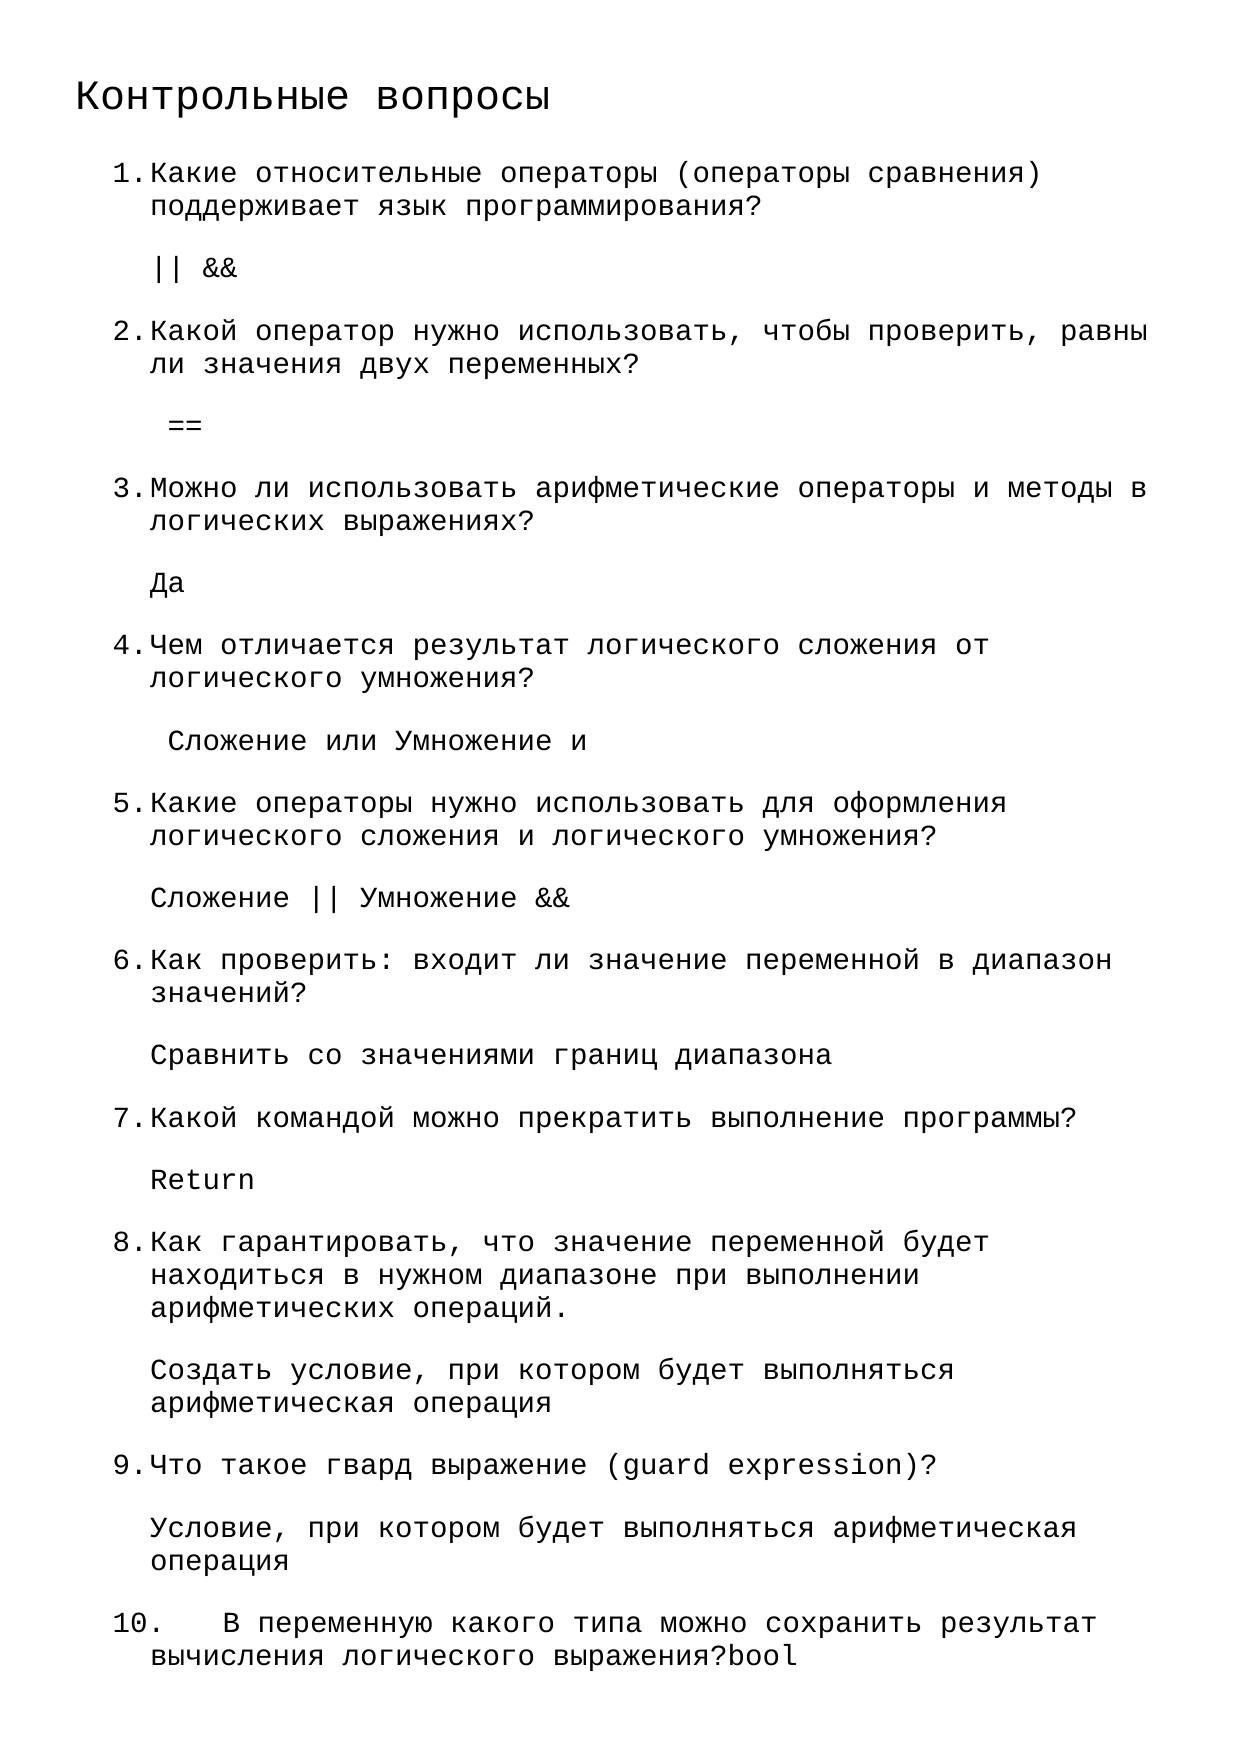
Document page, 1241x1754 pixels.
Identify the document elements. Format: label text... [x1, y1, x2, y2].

text Сравнить со значениями границ диапазона [150, 1041, 1165, 1073]
text Да [150, 568, 1165, 601]
text Return [150, 1165, 1165, 1198]
list Какие операторы нужно использовать для оформления логического сложения и логического умножения? [112, 788, 1165, 854]
text == [150, 411, 1165, 444]
list Какой командой можно прекратить выполнение программы? [112, 1103, 1165, 1136]
list Чем отличается результат логического сложения от логического умножения? [112, 631, 1165, 697]
list Как проверить: входит ли значение переменной в диапазон значений? [112, 945, 1165, 1011]
list Что такое гвард выражение (guard expression)? [112, 1451, 1165, 1483]
text Контрольные вопросы [75, 75, 1165, 122]
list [112, 1608, 1165, 1674]
list Можно ли использовать арифметические операторы и методы в логических выражениях? [112, 473, 1165, 539]
text Сложение или Умножение и [150, 726, 1165, 759]
text || && [150, 253, 1165, 287]
list Какой оператор нужно использовать, чтобы проверить, равны ли значения двух переменных? [112, 316, 1165, 382]
list Какие относительные операторы (операторы сравнения) поддерживает язык программирования? [112, 158, 1165, 224]
text Условие, при котором будет выполняться арифметическая операция [150, 1513, 1165, 1579]
text Создать условие, при котором будет выполняться арифметическая операция [150, 1355, 1165, 1421]
list Как гарантировать, что значение переменной будет находиться в нужном диапазоне при выполнении арифметических операций. [112, 1227, 1165, 1326]
text Сложение || Умножение && [150, 883, 1165, 916]
